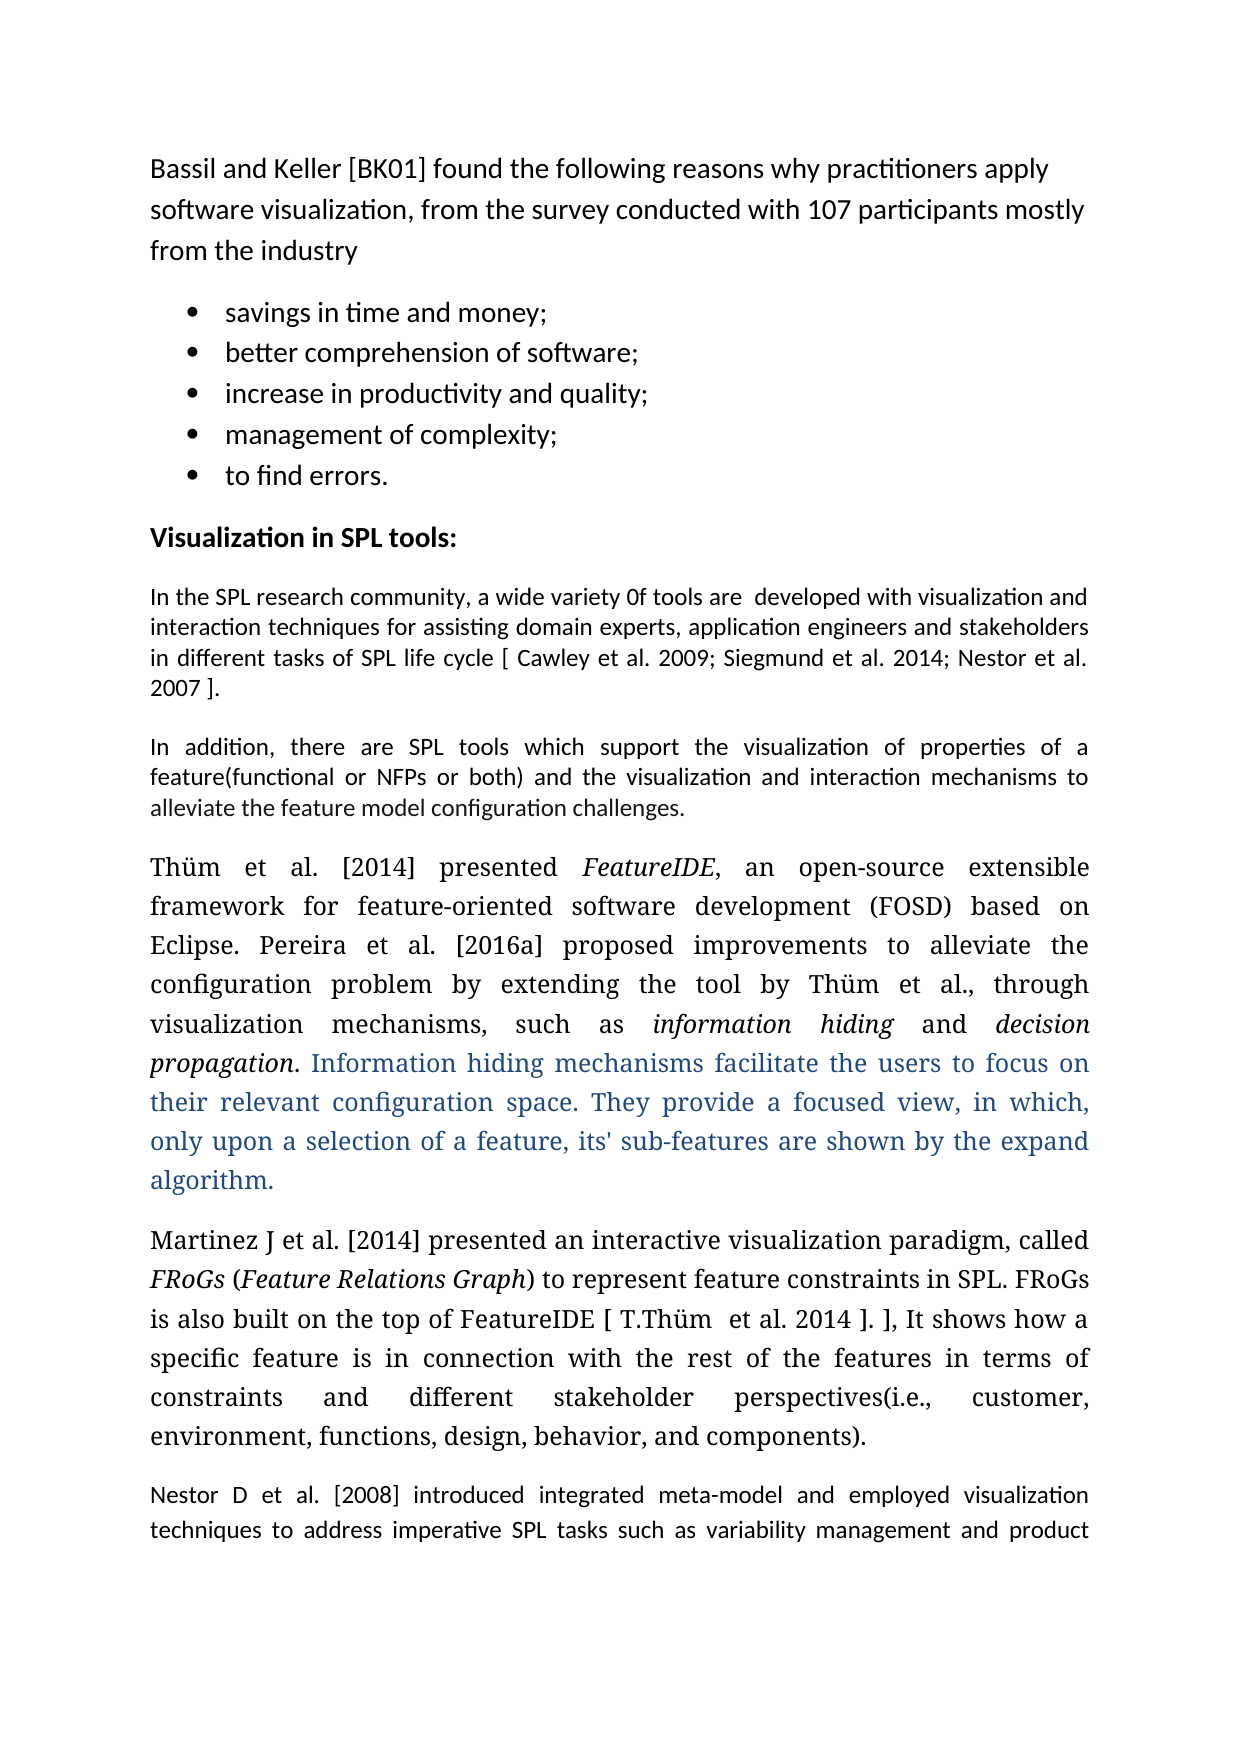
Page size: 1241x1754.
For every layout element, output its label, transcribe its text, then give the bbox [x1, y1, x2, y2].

list savings in time and money; [187, 294, 1090, 329]
text Thüm et al. [2014] presented FeatureIDE, an open-source extensible framework for feature-oriented software development (FOSD) based on Eclipse. Pereira et al. [2016a] proposed improvements to alleviate the configuration problem by extending the tool by Thüm et al., through visualization mechanisms, such as information hiding and decision propagation. Information hiding mechanisms facilitate the users to focus on their relevant configuration space. They provide a focused view, in which, only upon a selection of a feature, its' sub-features are shown by the expand algorithm. [150, 849, 1090, 1197]
text In addition, there are SPL tools which support the visualization of properties of a feature(functional or NFPs or both) and the visualization and interaction mechanisms to alleviate the feature model configuration challenges. [150, 731, 1090, 823]
list better comprehension of software; [187, 334, 1090, 370]
list management of complexity; [187, 416, 1090, 452]
text Bassil and Keller [BK01] found the following reasons why practitioners apply software visualization, from the survey conducted with 107 participants mostly from the industry [150, 150, 1090, 267]
text In the SPL research community, a wide variety 0f tools are developed with visualization and interaction techniques for assisting domain experts, application engineers and stakeholders in different tasks of SPL life cycle [ Cawley et al. 2009; Siegmund et al. 2014; Nestor et al. 2007 ]. [150, 581, 1090, 703]
list to find errors. [187, 457, 1090, 493]
text Visualization in SPL tools: [150, 519, 1090, 555]
list increase in productivity and quality; [187, 376, 1090, 411]
text Martinez J et al. [2014] presented an interactive visualization paradigm, called FRoGs (Feature Relations Graph) to represent feature constraints in SPL. FRoGs is also built on the top of FeatureIDE [ T.Thüm et al. 2014 ]. ], It shows how a specific feature is in connection with the rest of the features in terms of constraints and different stakeholder perspectives(i.e., customer, environment, functions, design, behavior, and components). [150, 1223, 1090, 1453]
